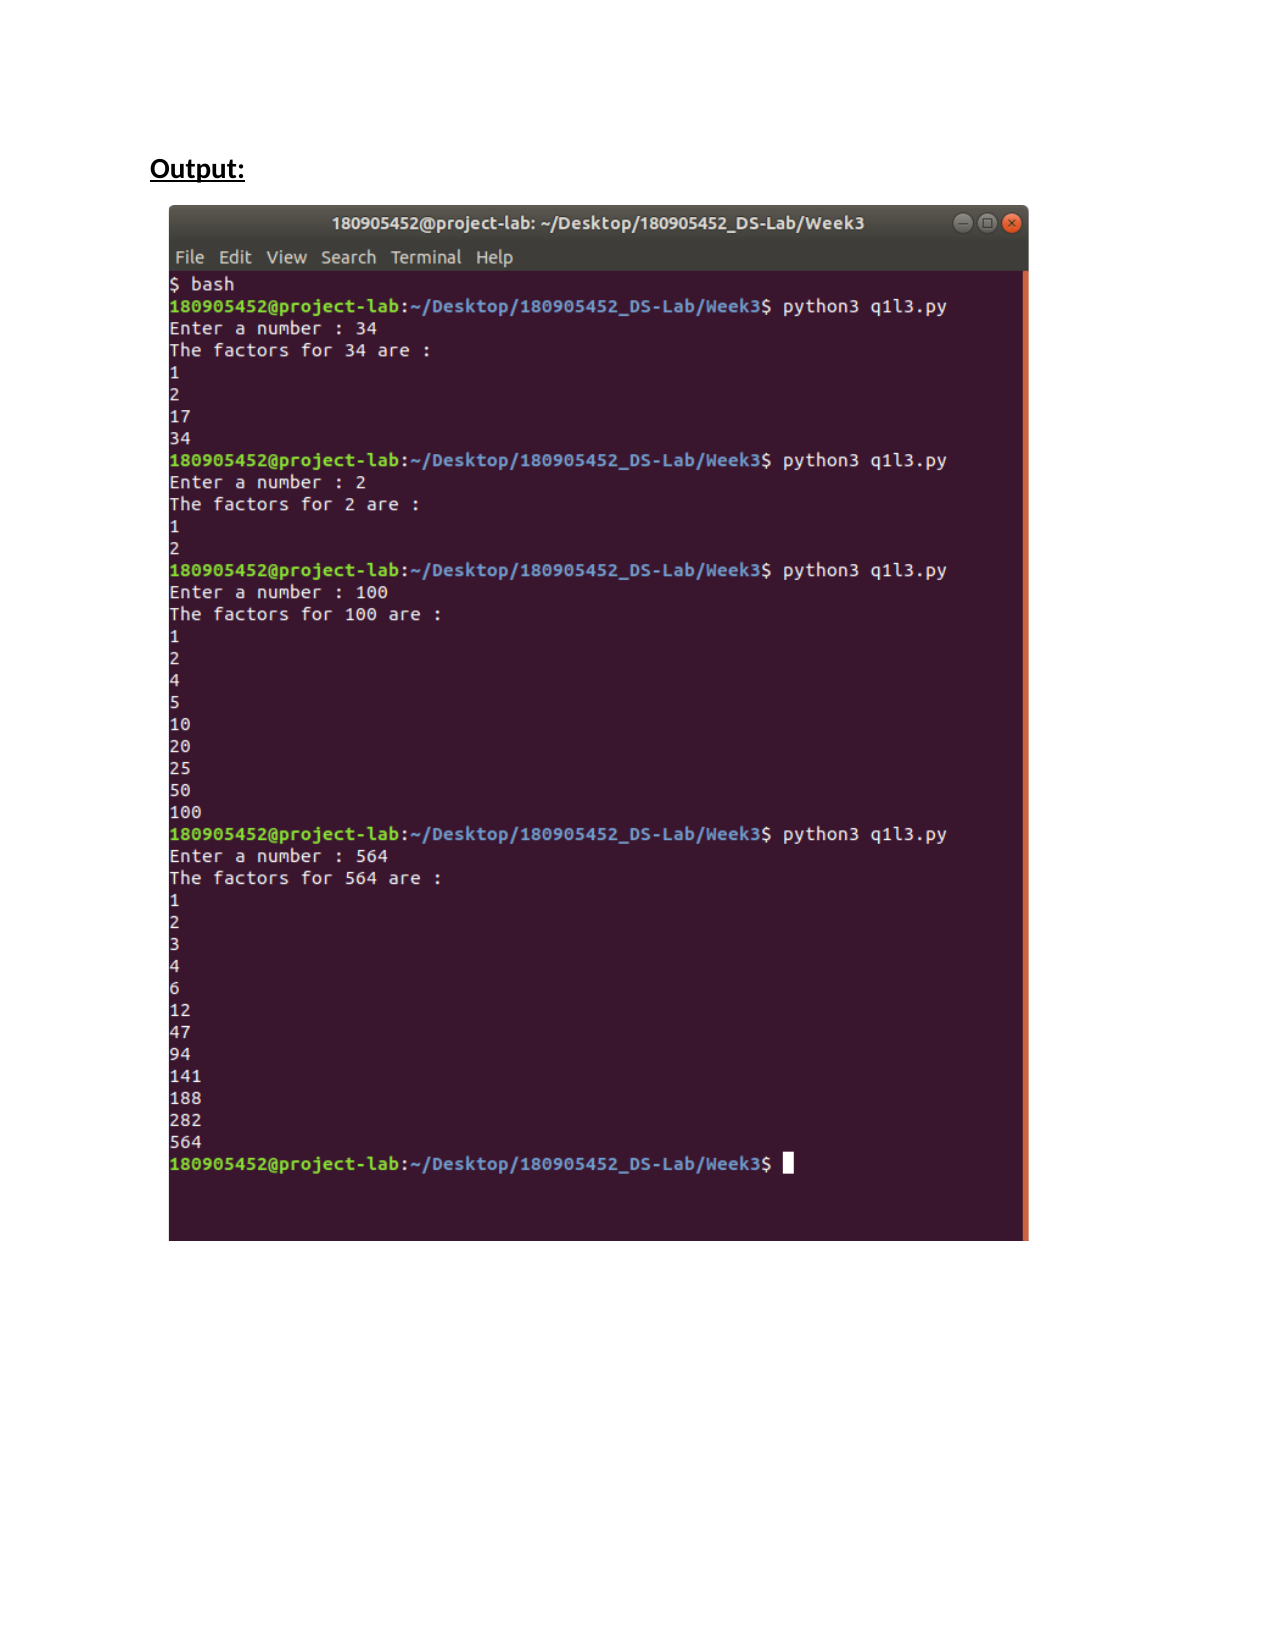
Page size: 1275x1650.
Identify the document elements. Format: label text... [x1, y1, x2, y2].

text Output: [150, 150, 1125, 186]
